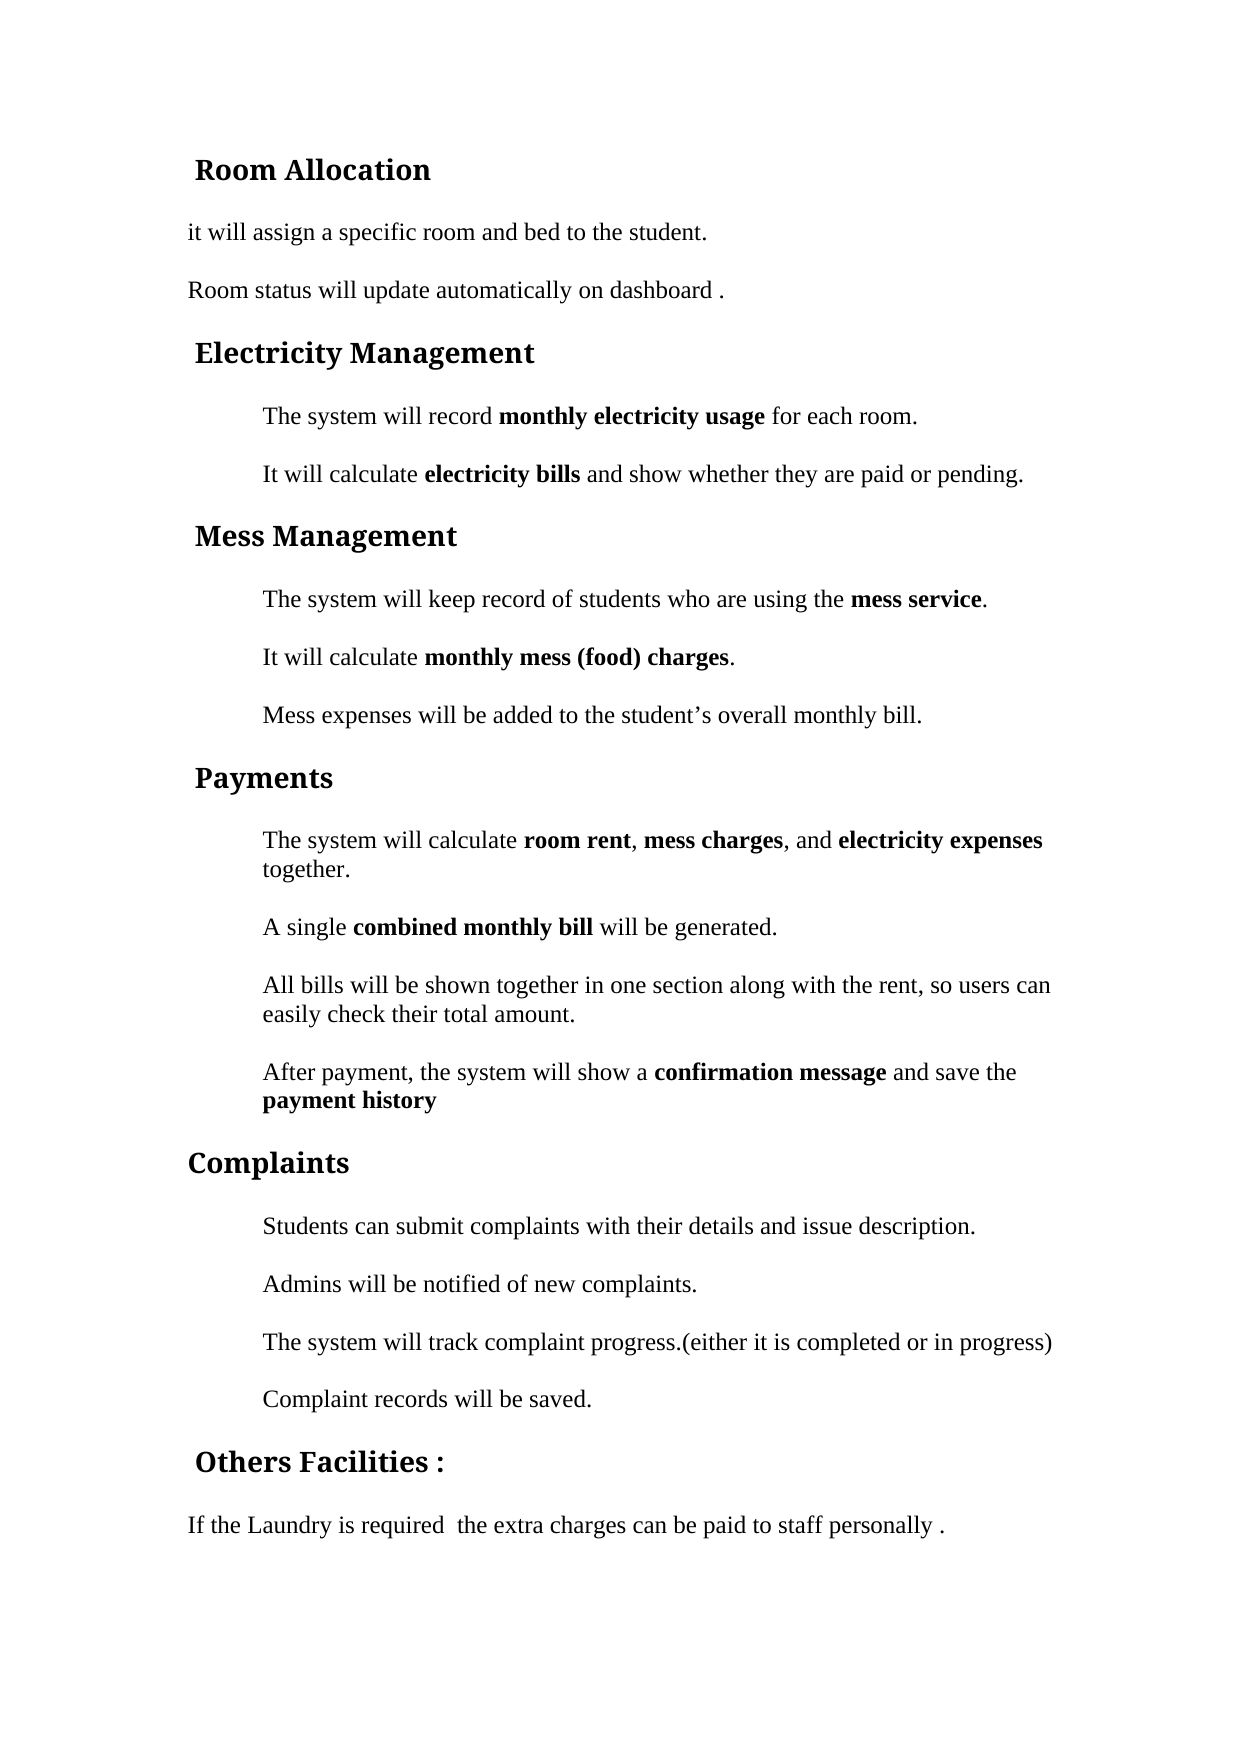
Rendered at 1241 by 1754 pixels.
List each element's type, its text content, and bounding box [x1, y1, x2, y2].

text it will assign a specific room and bed to the student. [187, 217, 1053, 246]
text If the Laundry is required the extra charges can be paid to staff personally . [187, 1510, 1053, 1539]
text Admins will be notified of new complaints. [262, 1269, 1053, 1297]
text It will calculate electricity bills and show whether they are paid or pending. [262, 459, 1053, 487]
subtitle Electricity Management [187, 333, 1053, 372]
text All bills will be shown together in one section along with the rent, so users can easily check their total amount. [262, 970, 1053, 1027]
text The system will calculate room rent, mess charges, and electricity expenses together. [262, 825, 1053, 883]
text The system will record monthly electricity usage for each room. [262, 401, 1053, 429]
subtitle Payments [187, 758, 1053, 796]
text Students can submit complaints with their details and issue description. [262, 1211, 1053, 1239]
text The system will keep record of students who are using the mess service. [262, 584, 1053, 613]
text After payment, the system will show a confirmation message and save the payment history [262, 1057, 1053, 1114]
text Complaint records will be saved. [262, 1384, 1053, 1413]
text Mess expenses will be added to the student’s overall monthly bill. [262, 700, 1053, 729]
text The system will track complaint progress.(either it is completed or in progress) [262, 1327, 1053, 1355]
text Room status will update automatically on dashboard . [187, 275, 1053, 304]
subtitle Room Allocation [187, 150, 1053, 188]
text It will calculate monthly mess (food) charges. [262, 642, 1053, 671]
subtitle Complaints [187, 1143, 1053, 1182]
subtitle Others Facilities : [187, 1442, 1053, 1481]
text A single combined monthly bill will be generated. [262, 912, 1053, 941]
subtitle Mess Management [187, 517, 1053, 555]
